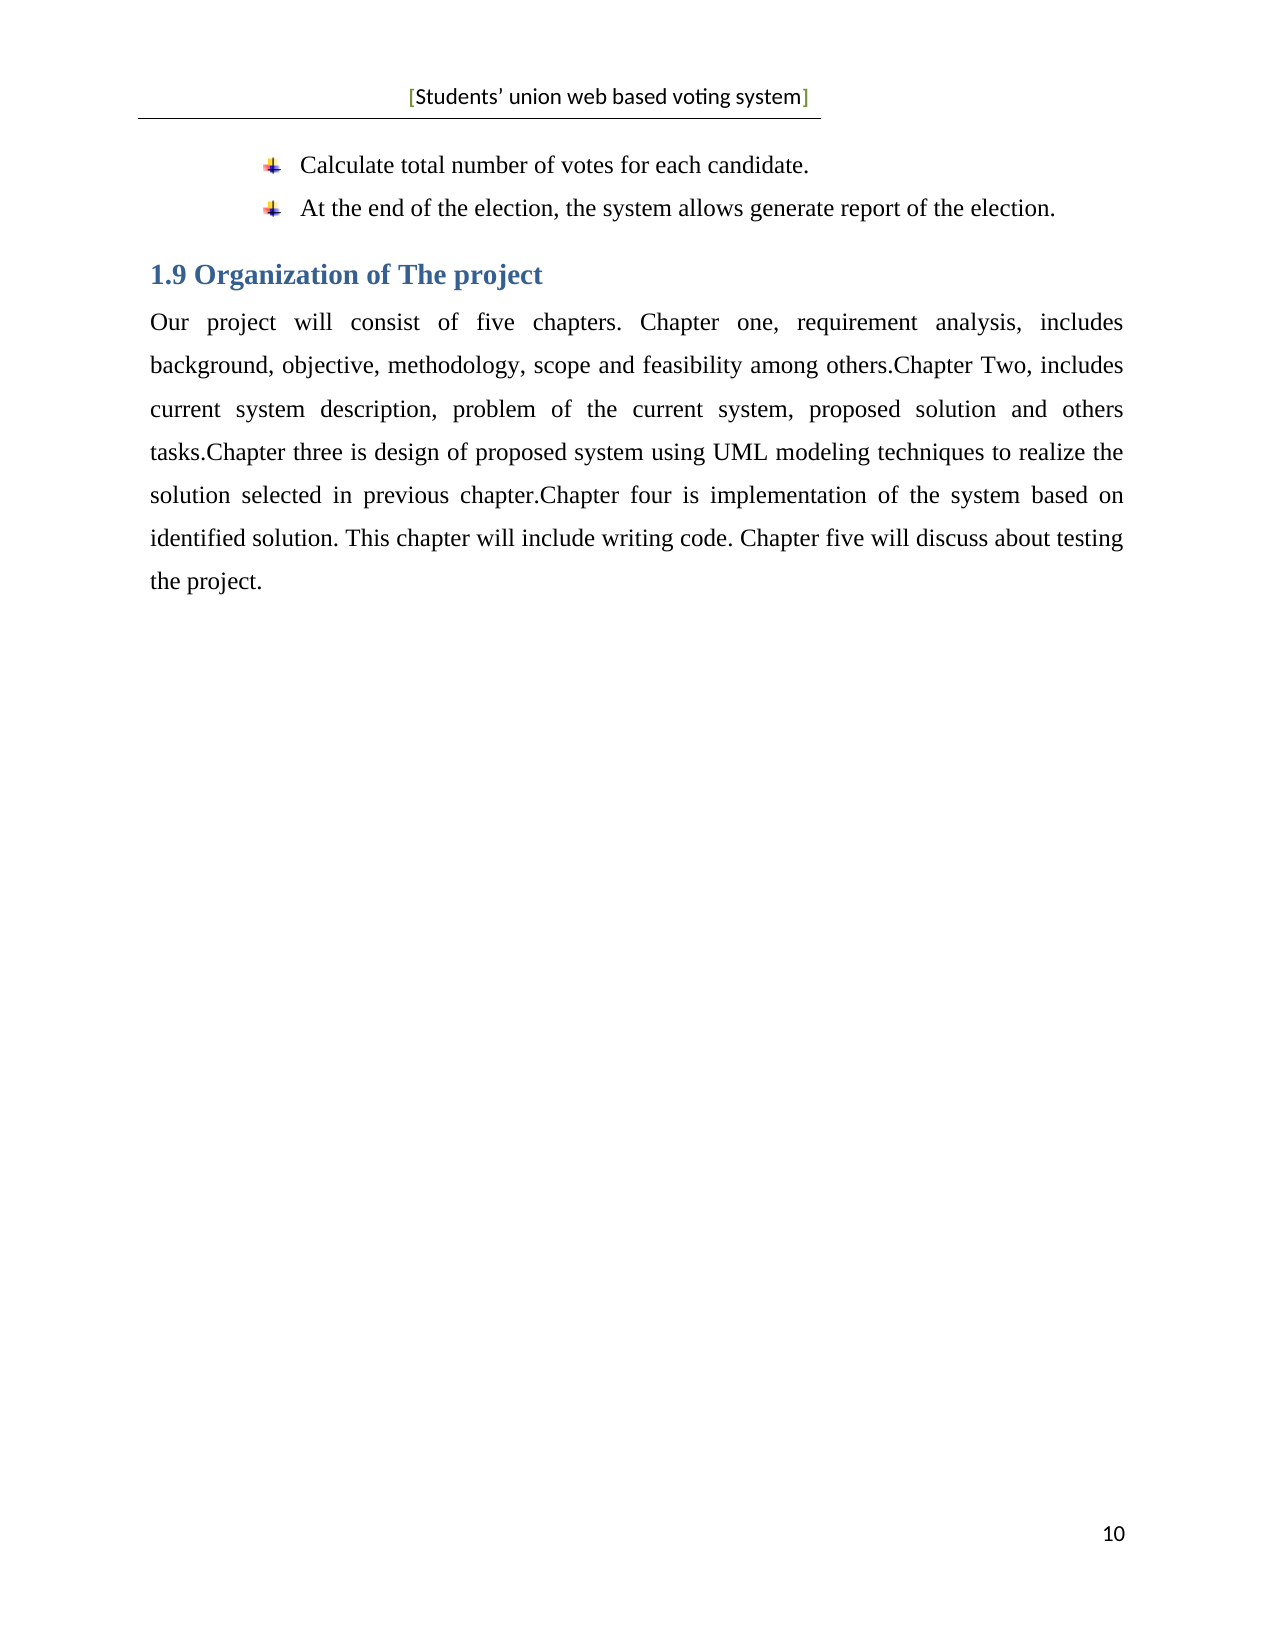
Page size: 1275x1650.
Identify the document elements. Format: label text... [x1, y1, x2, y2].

subtitle 1.9 Organization of The project [150, 257, 1125, 291]
picture [263, 199, 281, 217]
text Our project will consist of five chapters. Chapter one, requirement analysis, includes background, objective, methodology, scope and feasibility among others.Chapter Two, includes current system description, problem of the current system, proposed solution and others tasks.Chapter three is design of proposed system using UML modeling techniques to realize the solution selected in previous chapter.Chapter four is implementation of the system based on identified solution. This chapter will include writing code. Chapter five will discuss about testing the project. [150, 307, 1125, 595]
list At the end of the election, the system allows generate report of the election. [262, 193, 1125, 222]
list Calculate total number of votes for each candidate. [262, 150, 1125, 179]
picture [263, 156, 281, 174]
